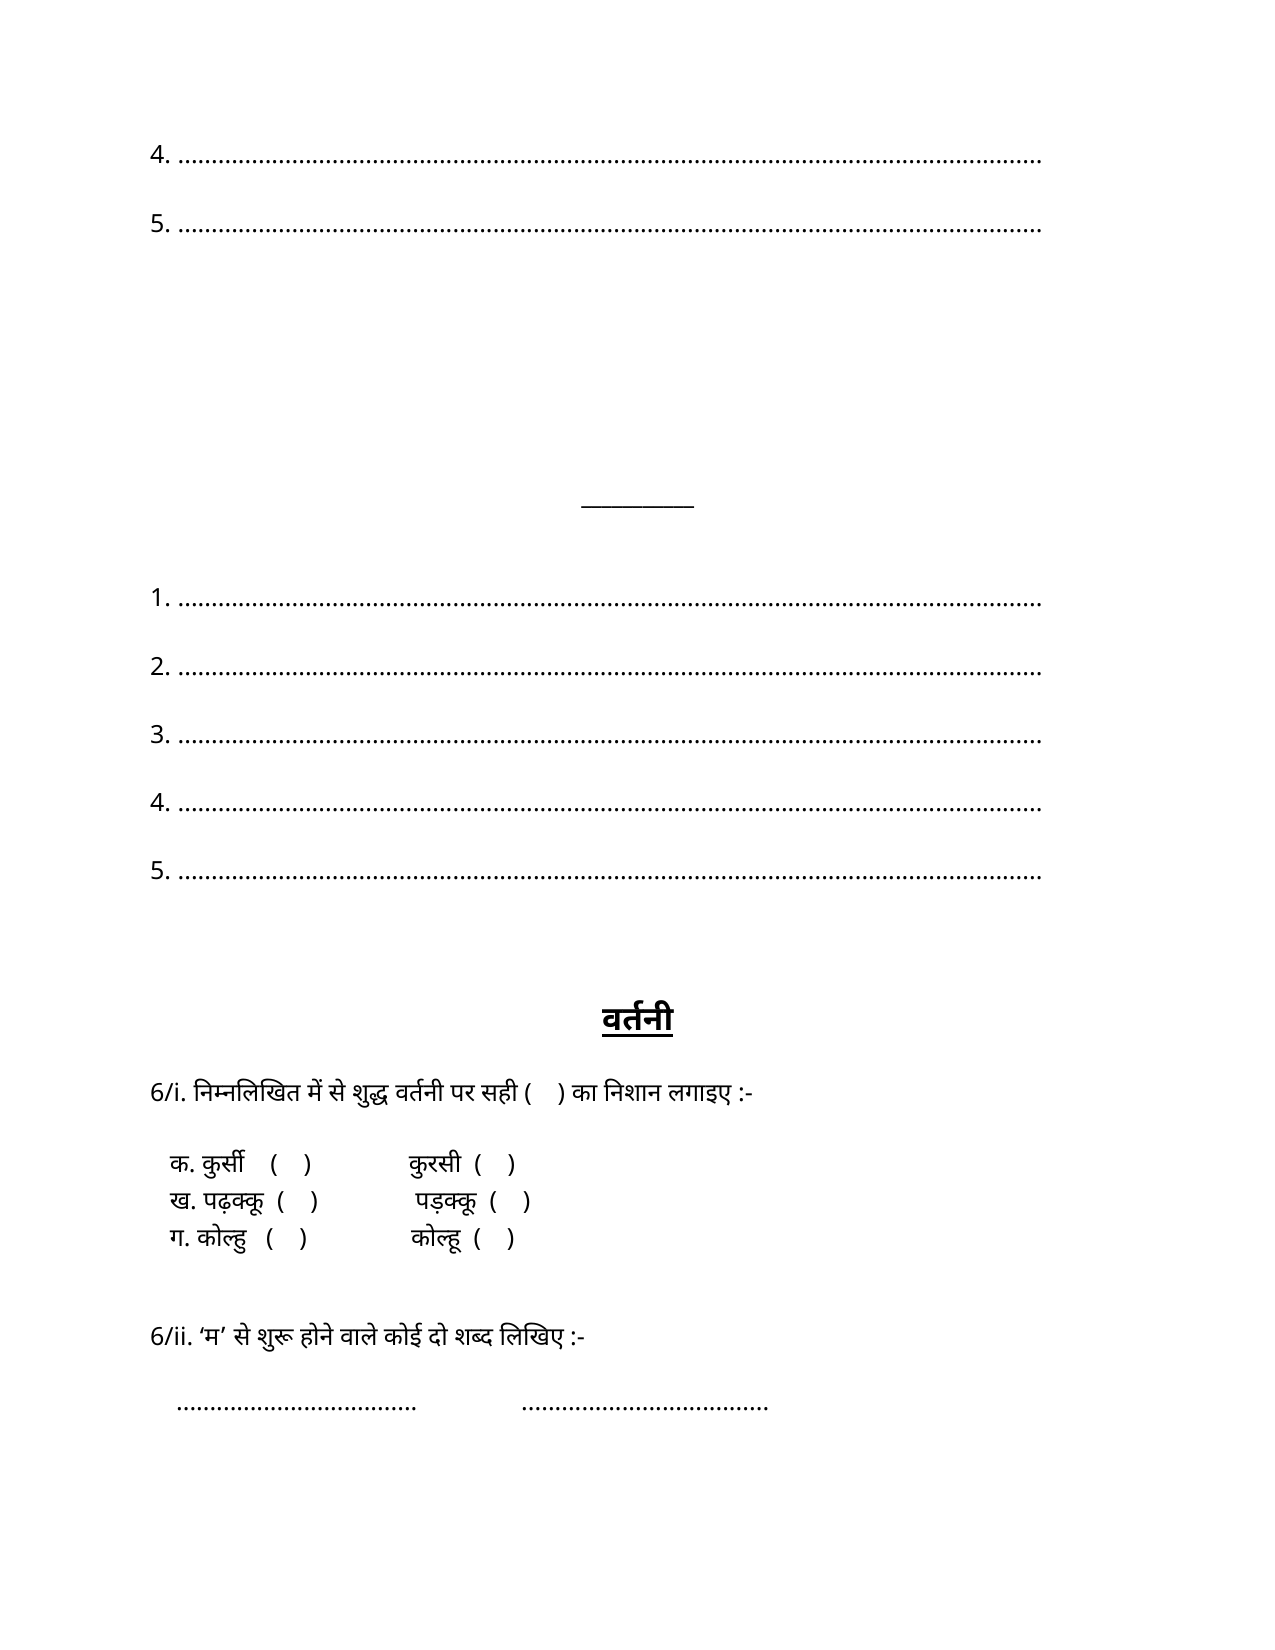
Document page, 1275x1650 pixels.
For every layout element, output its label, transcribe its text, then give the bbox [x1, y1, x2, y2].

text .................................... ..................................... [150, 1384, 1125, 1418]
text 2. ................................................................................................................................. [150, 648, 1125, 682]
text 4. ................................................................................................................................. [150, 784, 1125, 818]
text ख. पढ़क्कू ( ) पड़क्कू ( ) [150, 1183, 1125, 1220]
text 6/ii. ‘म’ से शुरू होने वाले कोई दो शब्द लिखिए :- [150, 1319, 1125, 1356]
text 6/i. निम्नलिखित में से शुद्ध वर्तनी पर सही ( ) का निशान लगाइए :- [150, 1075, 1125, 1112]
text 1. ................................................................................................................................. [150, 580, 1125, 614]
text ___________ [150, 478, 1125, 512]
text 5. ................................................................................................................................. [150, 205, 1125, 239]
text ग. कोल्हु ( ) कोल्हू ( ) [150, 1220, 1125, 1257]
text वर्तनी [150, 1000, 1125, 1043]
text 5. ................................................................................................................................. [150, 852, 1125, 887]
text क. कुर्सी ( ) कुरसी ( ) [150, 1146, 1125, 1183]
text 3. ................................................................................................................................. [150, 716, 1125, 750]
text 4. ................................................................................................................................. [150, 137, 1125, 171]
